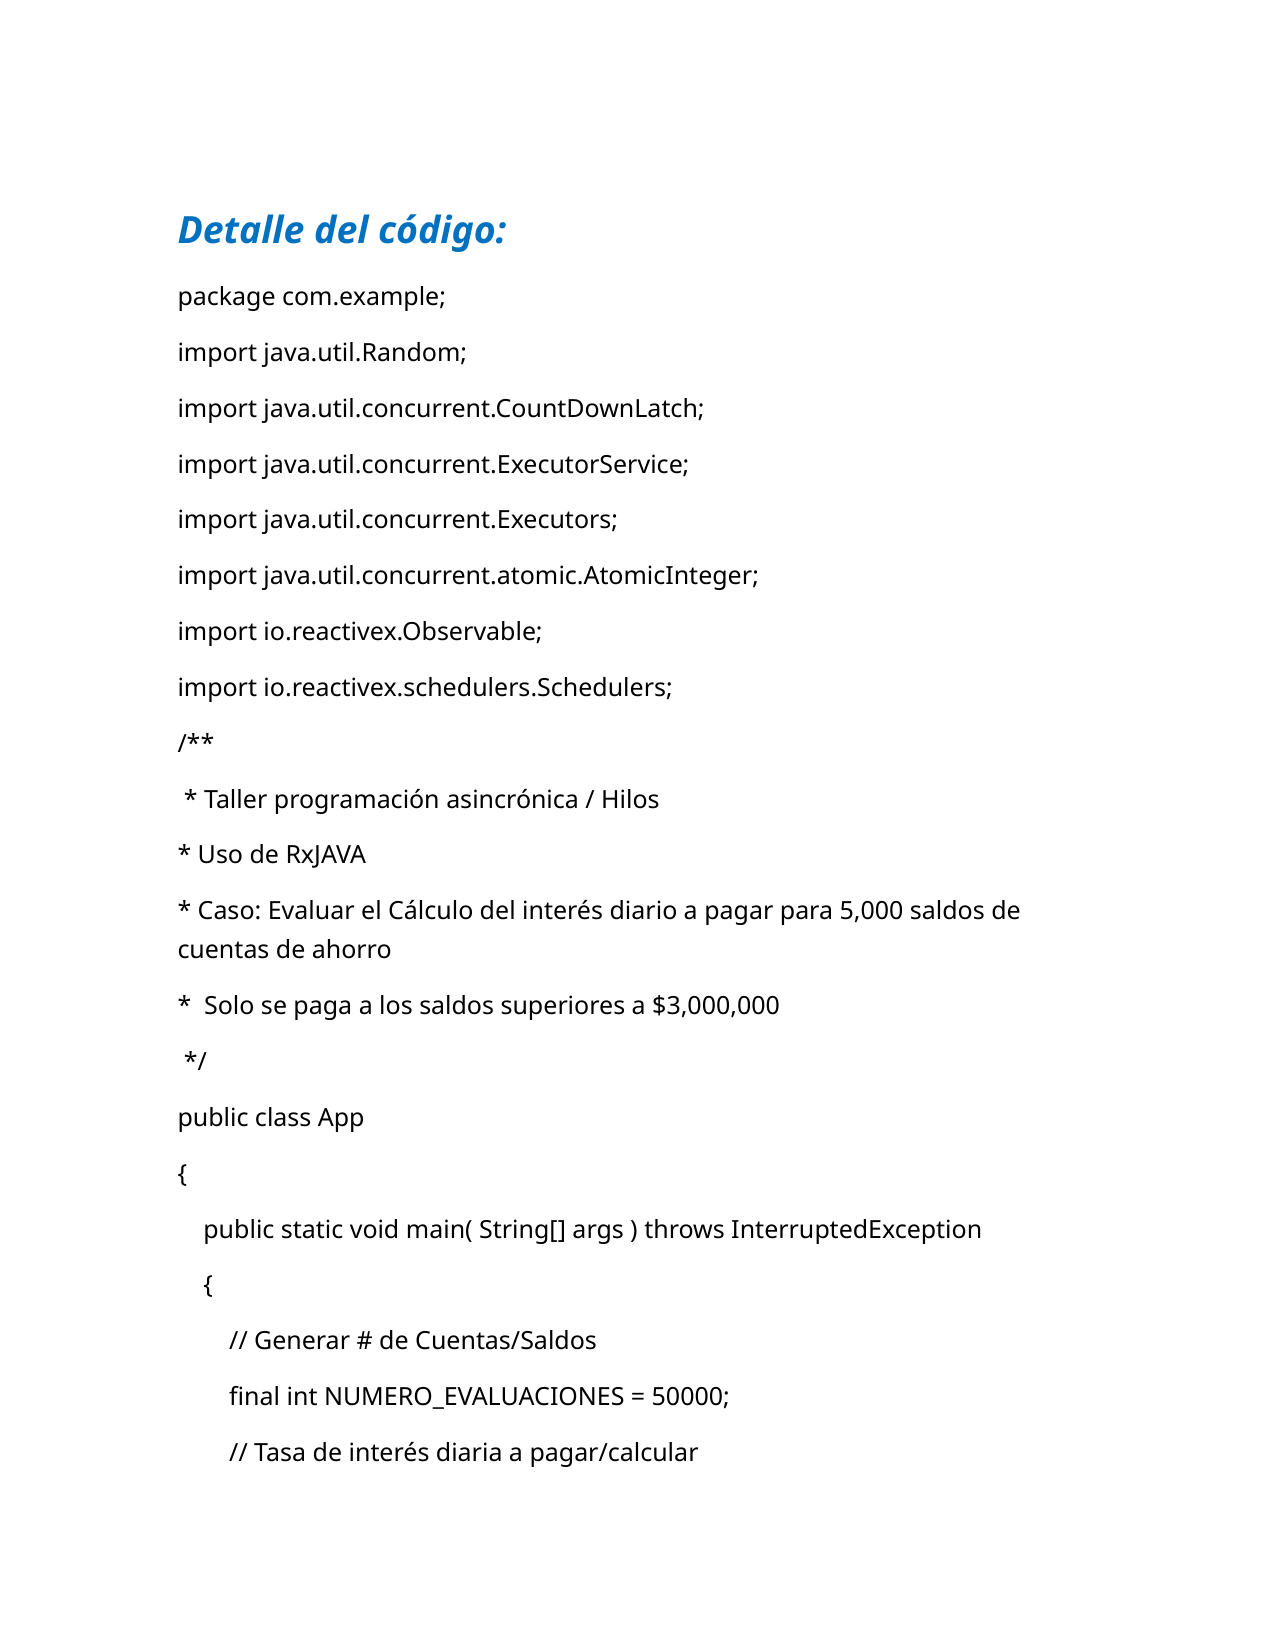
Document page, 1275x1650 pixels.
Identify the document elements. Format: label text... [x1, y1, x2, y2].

text import java.util.Random; [177, 334, 1098, 369]
text */ [177, 1044, 1098, 1078]
text // Generar # de Cuentas/Saldos [177, 1323, 1098, 1357]
text /** [177, 725, 1098, 759]
text { [177, 1155, 1098, 1189]
text final int NUMERO_EVALUACIONES = 50000; [177, 1379, 1098, 1413]
text import java.util.concurrent.ExecutorService; [177, 446, 1098, 480]
text public static void main( String[] args ) throws InterruptedException [177, 1211, 1098, 1245]
text import io.reactivex.Observable; [177, 614, 1098, 648]
text * Caso: Evaluar el Cálculo del interés diario a pagar para 5,000 saldos de cuentas de ahorro [177, 893, 1098, 966]
text * Solo se paga a los saldos superiores a $3,000,000 [177, 988, 1098, 1022]
text public class App [177, 1099, 1098, 1134]
text import io.reactivex.schedulers.Schedulers; [177, 669, 1098, 704]
text Detalle del código: [177, 203, 1098, 254]
text package com.example; [177, 279, 1098, 313]
text * Uso de RxJAVA [177, 837, 1098, 871]
text * Taller programación asincrónica / Hilos [177, 781, 1098, 815]
text import java.util.concurrent.atomic.AtomicInteger; [177, 558, 1098, 592]
text import java.util.concurrent.CountDownLatch; [177, 390, 1098, 424]
text { [177, 1267, 1098, 1301]
text // Tasa de interés diaria a pagar/calcular [177, 1434, 1098, 1469]
text import java.util.concurrent.Executors; [177, 502, 1098, 536]
